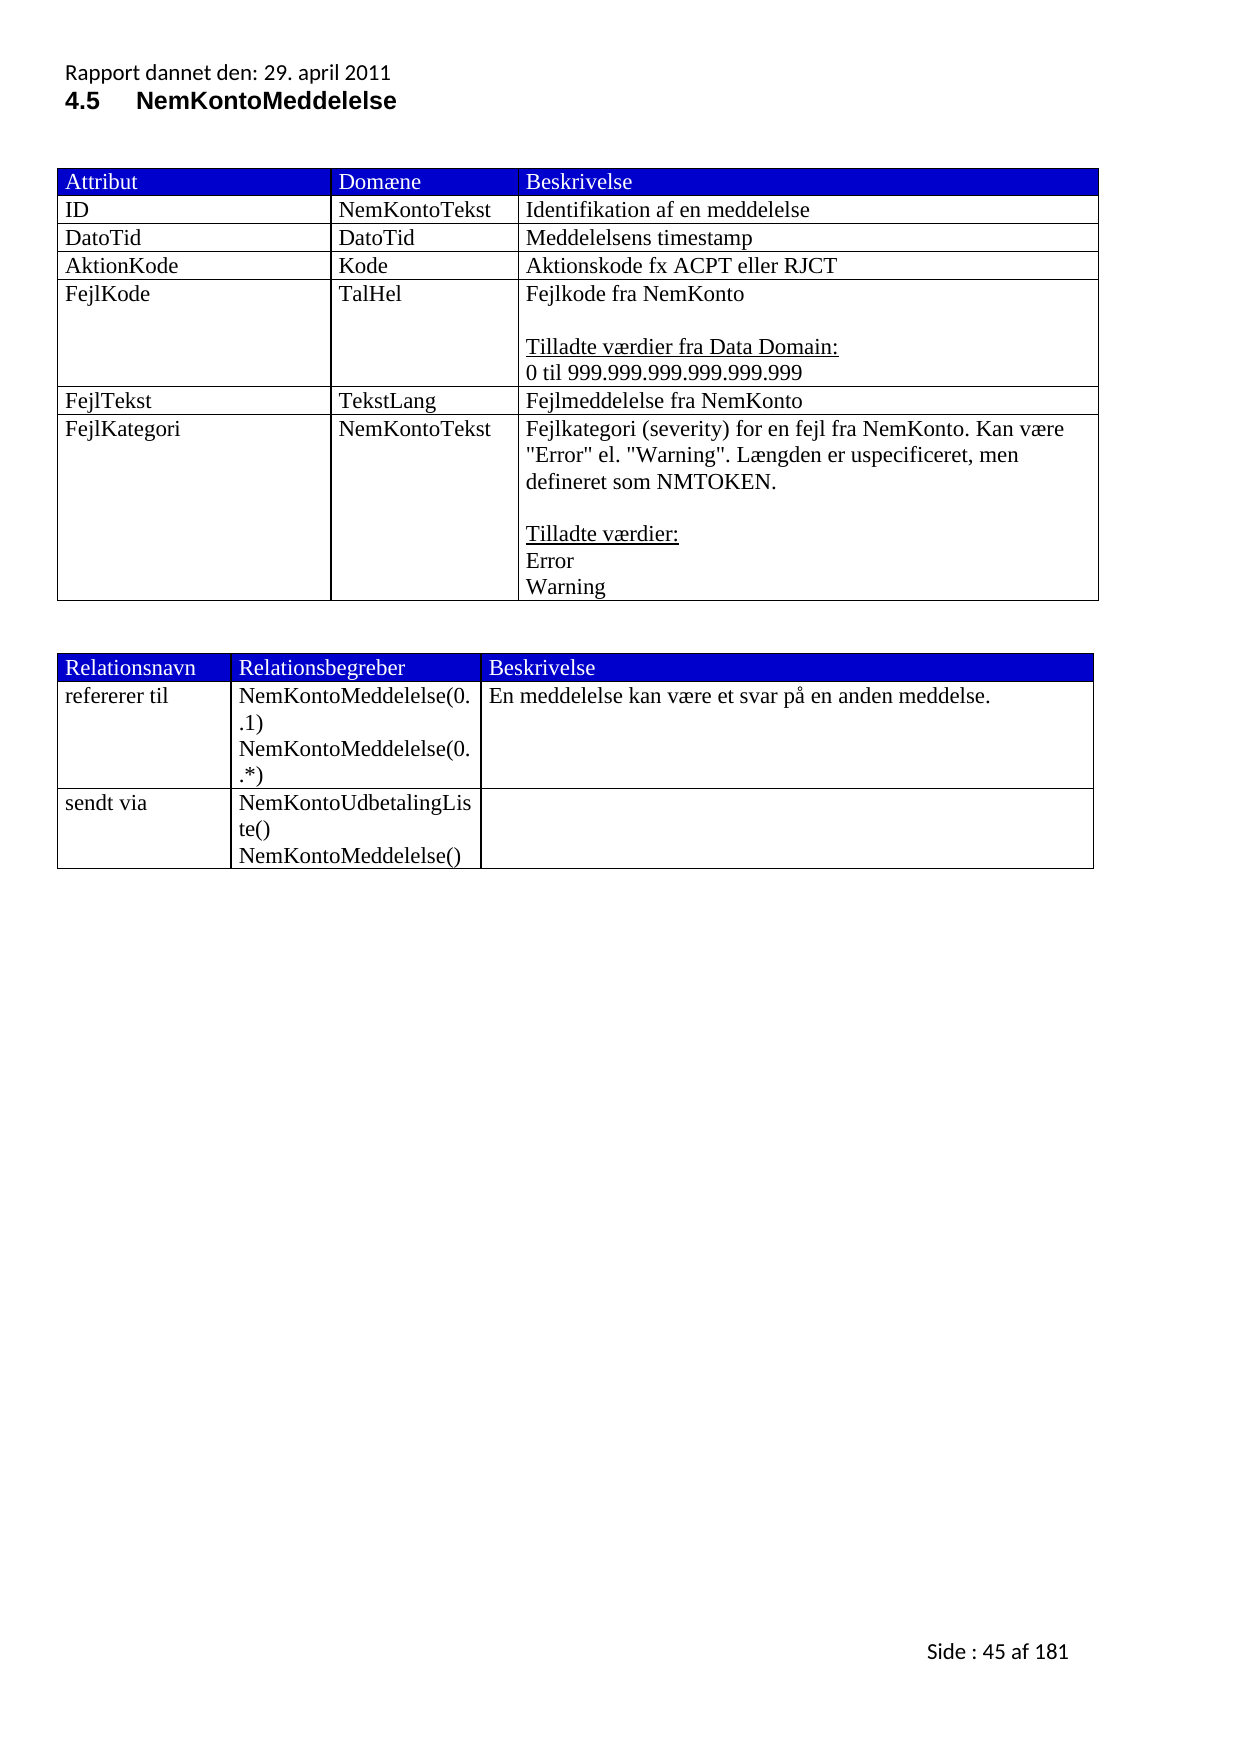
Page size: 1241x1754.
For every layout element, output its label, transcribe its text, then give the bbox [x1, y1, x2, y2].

table_cell DatoTid [332, 224, 518, 251]
table_cell NemKontoTekst [332, 415, 518, 599]
table_cell [482, 789, 1093, 868]
table_header Relationsbegreber [232, 654, 480, 681]
table_cell TekstLang [332, 387, 518, 413]
table_cell refererer til [58, 682, 230, 788]
table_header Beskrivelse [482, 654, 1093, 681]
table_header Domæne [332, 169, 518, 195]
table_cell Fejlkategori (severity) for en fejl fra NemKonto. Kan være "Error" el. "Warning". Længden er uspecificeret, men defineret som NMTOKEN. Tilladte værdier: Error Warning [519, 415, 1098, 599]
table_cell NemKontoUdbetalingListe() NemKontoMeddelelse() [232, 789, 480, 868]
table_cell AktionKode [58, 252, 330, 278]
table_cell FejlTekst [58, 387, 330, 413]
table_cell NemKontoTekst [332, 196, 518, 223]
table_cell Aktionskode fx ACPT eller RJCT [519, 252, 1098, 278]
table_cell En meddelelse kan være et svar på en anden meddelse. [482, 682, 1093, 788]
subtitle NemKontoMeddelelse [65, 86, 1181, 115]
table_cell ID [58, 196, 330, 223]
table_cell sendt via [58, 789, 230, 868]
table_cell Meddelelsens timestamp [519, 224, 1098, 251]
table_header Beskrivelse [519, 169, 1098, 195]
table_cell Fejlmeddelelse fra NemKonto [519, 387, 1098, 413]
table_cell Identifikation af en meddelelse [519, 196, 1098, 223]
table_cell Kode [332, 252, 518, 278]
table_header Relationsnavn [58, 654, 230, 681]
table_cell TalHel [332, 280, 518, 386]
table_header Attribut [58, 169, 330, 195]
table_cell Fejlkode fra NemKonto Tilladte værdier fra Data Domain: 0 til 999.999.999.999.999.999 [519, 280, 1098, 386]
table_cell FejlKode [58, 280, 330, 386]
table_cell NemKontoMeddelelse(0..1) NemKontoMeddelelse(0..*) [232, 682, 480, 788]
table_cell DatoTid [58, 224, 330, 251]
table_cell FejlKategori [58, 415, 330, 599]
